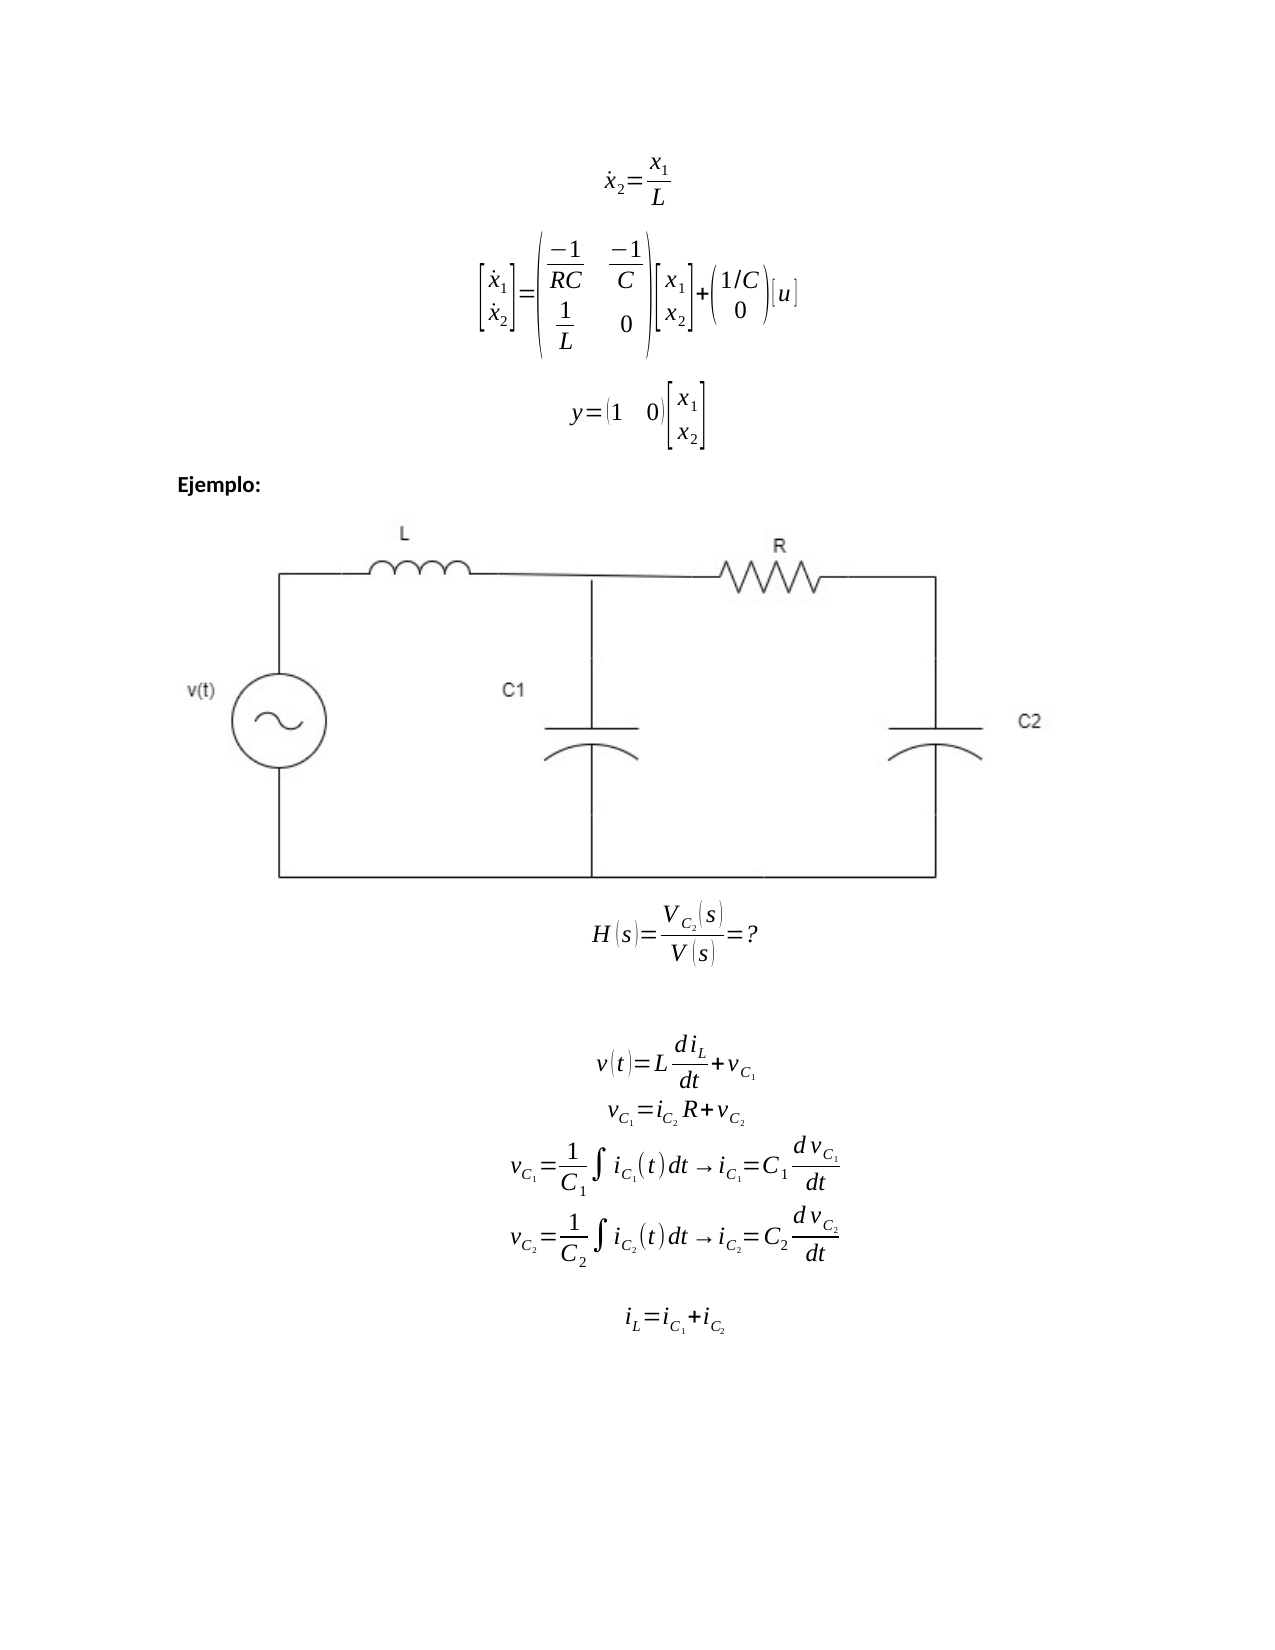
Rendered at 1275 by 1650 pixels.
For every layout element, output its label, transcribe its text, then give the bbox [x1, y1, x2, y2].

picture [177, 517, 1054, 880]
text Ejemplo: [177, 470, 1098, 498]
